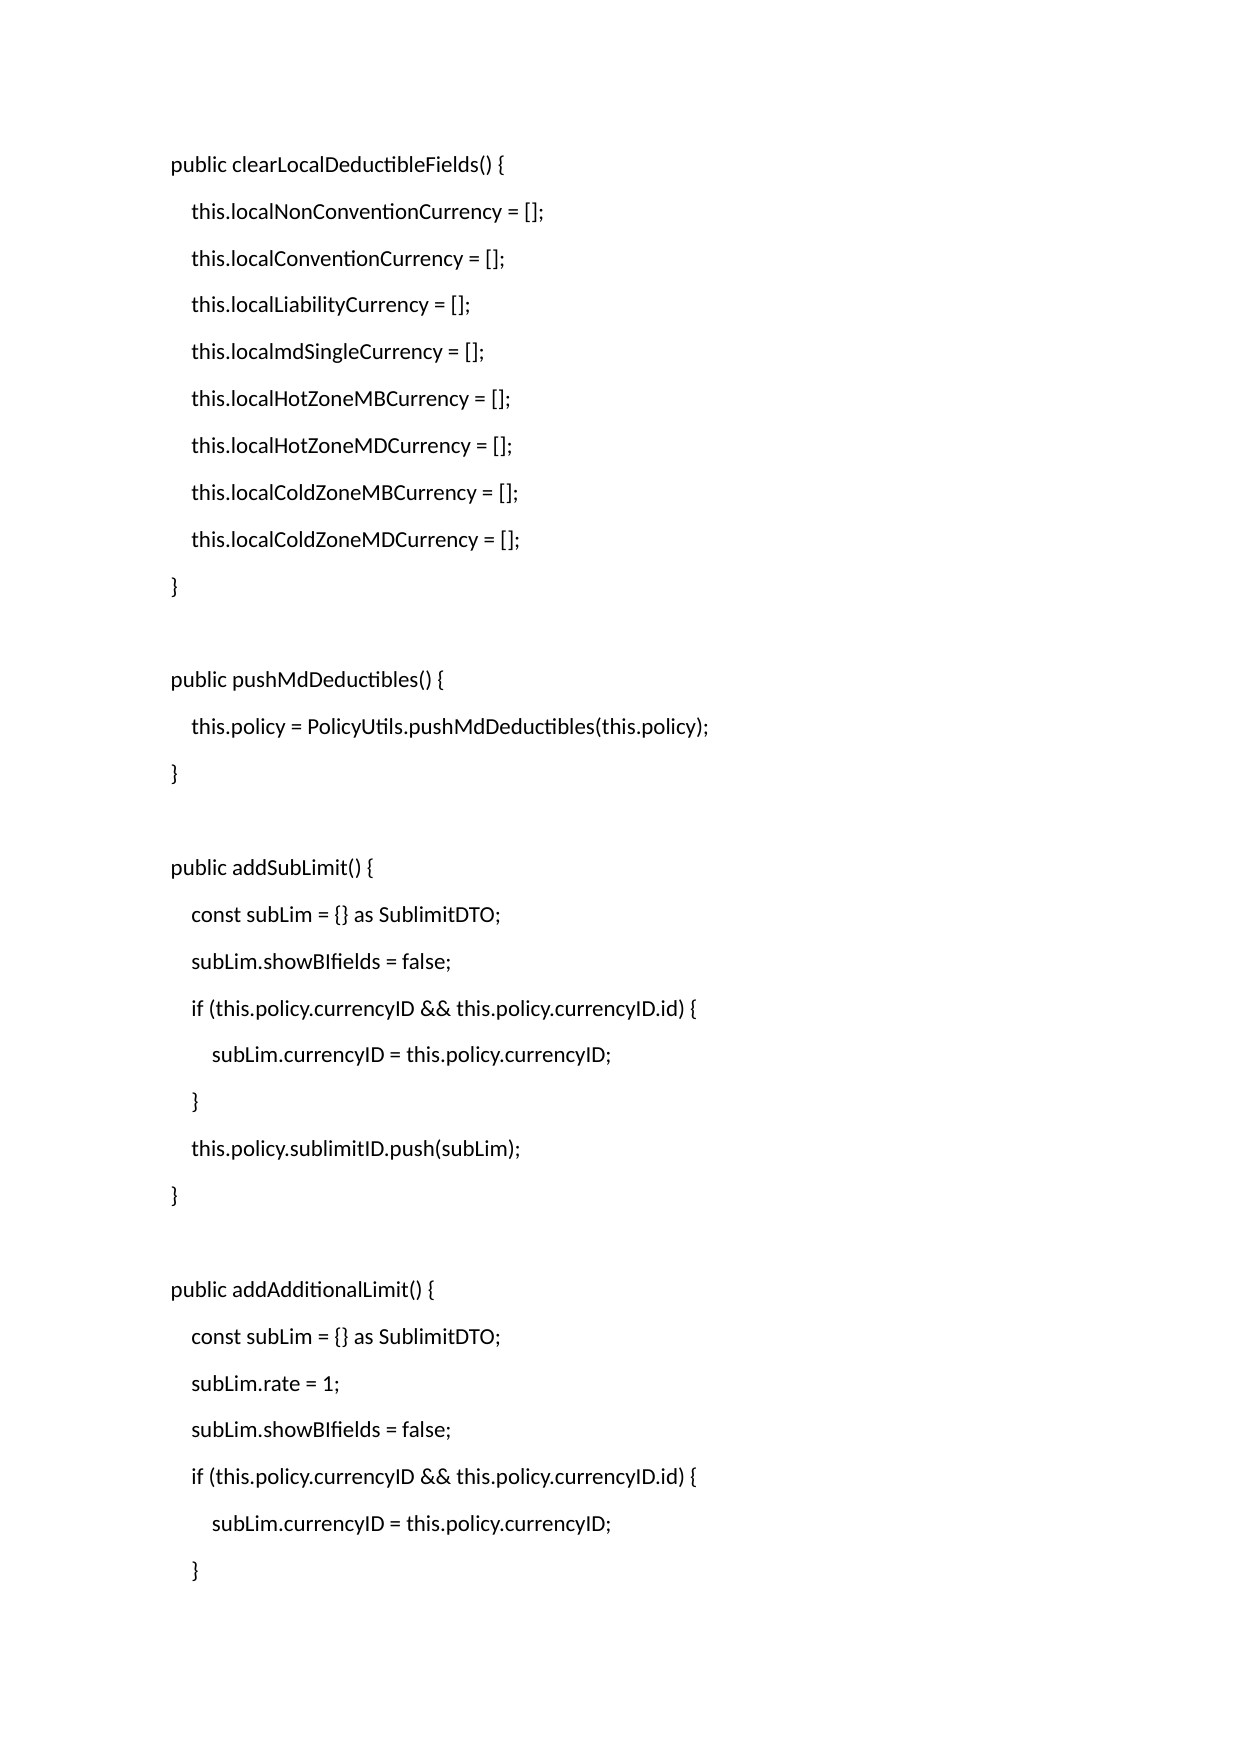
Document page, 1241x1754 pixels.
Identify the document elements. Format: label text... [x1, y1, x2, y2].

text } [150, 759, 1090, 787]
text } [150, 572, 1090, 600]
text subLim.showBIfields = false; [150, 1416, 1090, 1444]
text public pushMdDeductibles() { [150, 666, 1090, 694]
text } [150, 1181, 1090, 1209]
text this.policy = PolicyUtils.pushMdDeductibles(this.policy); [150, 712, 1090, 741]
text if (this.policy.currencyID && this.policy.currencyID.id) { [150, 994, 1090, 1022]
text } [150, 1556, 1090, 1584]
text public addSubLimit() { [150, 853, 1090, 881]
text this.localColdZoneMDCurrency = []; [150, 525, 1090, 553]
text } [150, 1087, 1090, 1116]
text const subLim = {} as SublimitDTO; [150, 900, 1090, 928]
text subLim.rate = 1; [150, 1369, 1090, 1397]
text subLim.currencyID = this.policy.currencyID; [150, 1041, 1090, 1069]
text public addAdditionalLimit() { [150, 1275, 1090, 1303]
text subLim.currencyID = this.policy.currencyID; [150, 1509, 1090, 1537]
text this.localHotZoneMDCurrency = []; [150, 431, 1090, 459]
text this.localNonConventionCurrency = []; [150, 197, 1090, 225]
text this.localColdZoneMBCurrency = []; [150, 478, 1090, 506]
text this.localConventionCurrency = []; [150, 244, 1090, 272]
text this.policy.sublimitID.push(subLim); [150, 1134, 1090, 1162]
text if (this.policy.currencyID && this.policy.currencyID.id) { [150, 1462, 1090, 1491]
text this.localHotZoneMBCurrency = []; [150, 384, 1090, 412]
text const subLim = {} as SublimitDTO; [150, 1322, 1090, 1350]
text public clearLocalDeductibleFields() { [150, 150, 1090, 178]
text this.localmdSingleCurrency = []; [150, 337, 1090, 366]
text subLim.showBIfields = false; [150, 947, 1090, 975]
text this.localLiabilityCurrency = []; [150, 291, 1090, 319]
